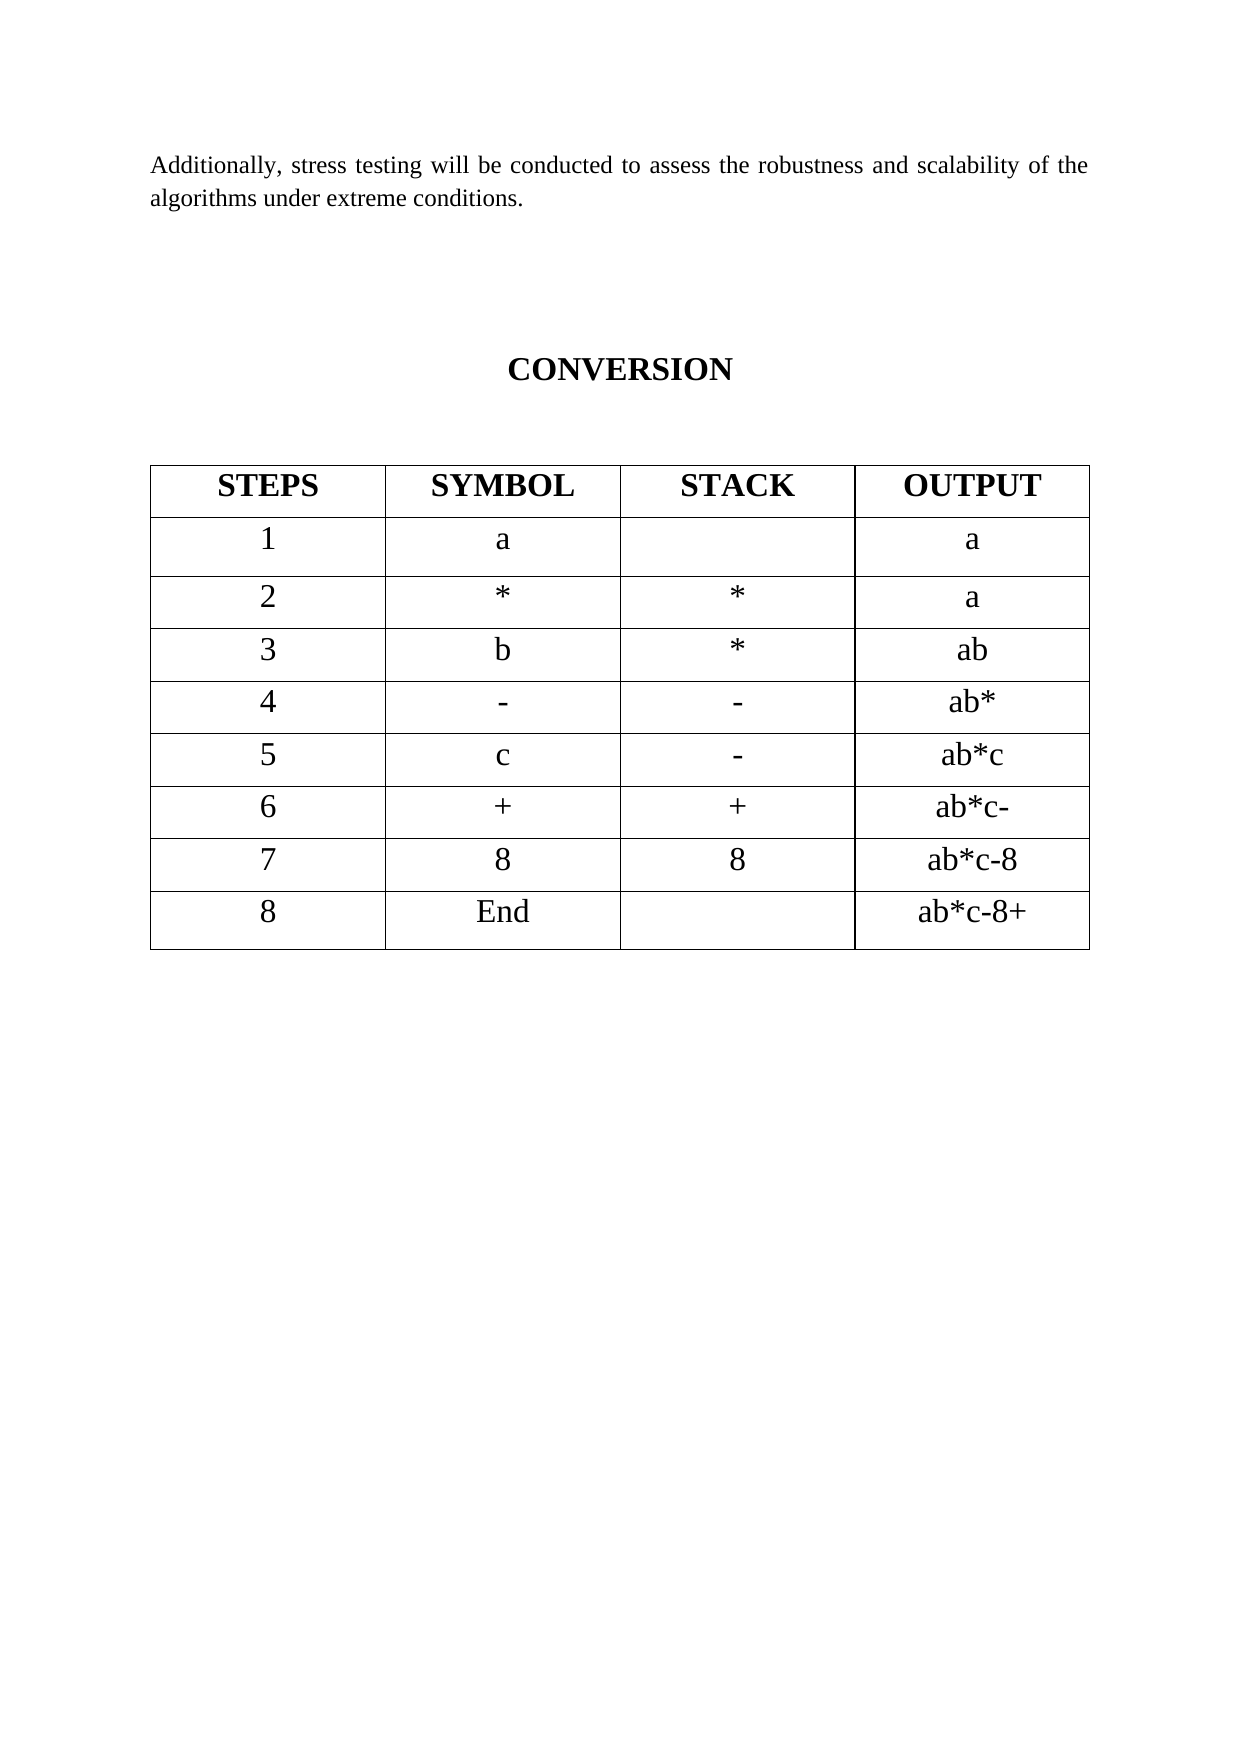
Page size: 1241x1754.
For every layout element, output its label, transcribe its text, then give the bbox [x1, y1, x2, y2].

table_cell - [621, 734, 854, 786]
table_cell c [386, 734, 620, 786]
table_cell ab [856, 629, 1089, 681]
table_cell 3 [151, 629, 385, 681]
table_cell * [621, 629, 854, 681]
table_cell * [386, 577, 620, 628]
table_header STEPS [151, 466, 385, 517]
table_cell 6 [151, 787, 385, 838]
table_cell + [621, 787, 854, 838]
table_header STACK [621, 466, 854, 517]
table_cell ab*c- [856, 787, 1089, 838]
table_cell 5 [151, 734, 385, 786]
text CONVERSION [150, 350, 1090, 388]
table_cell ab*c-8 [856, 839, 1089, 891]
table_cell + [386, 787, 620, 838]
table_cell 2 [151, 577, 385, 628]
table_cell - [386, 682, 620, 733]
table_cell a [856, 577, 1089, 628]
table_cell ab* [856, 682, 1089, 733]
table_header OUTPUT [856, 466, 1089, 517]
table_cell 4 [151, 682, 385, 733]
table_cell b [386, 629, 620, 681]
table_cell a [386, 518, 620, 576]
table_header SYMBOL [386, 466, 620, 517]
table_cell End [386, 892, 620, 949]
table_cell [621, 518, 854, 576]
table_cell 8 [386, 839, 620, 891]
table_cell 8 [621, 839, 854, 891]
table_cell ab*c [856, 734, 1089, 786]
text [150, 150, 1090, 212]
table_cell 7 [151, 839, 385, 891]
table_cell a [856, 518, 1089, 576]
table_cell - [621, 682, 854, 733]
table_cell 1 [151, 518, 385, 576]
table_cell [621, 892, 854, 949]
table_cell * [621, 577, 854, 628]
table_cell 8 [151, 892, 385, 949]
table_cell ab*c-8+ [856, 892, 1089, 949]
